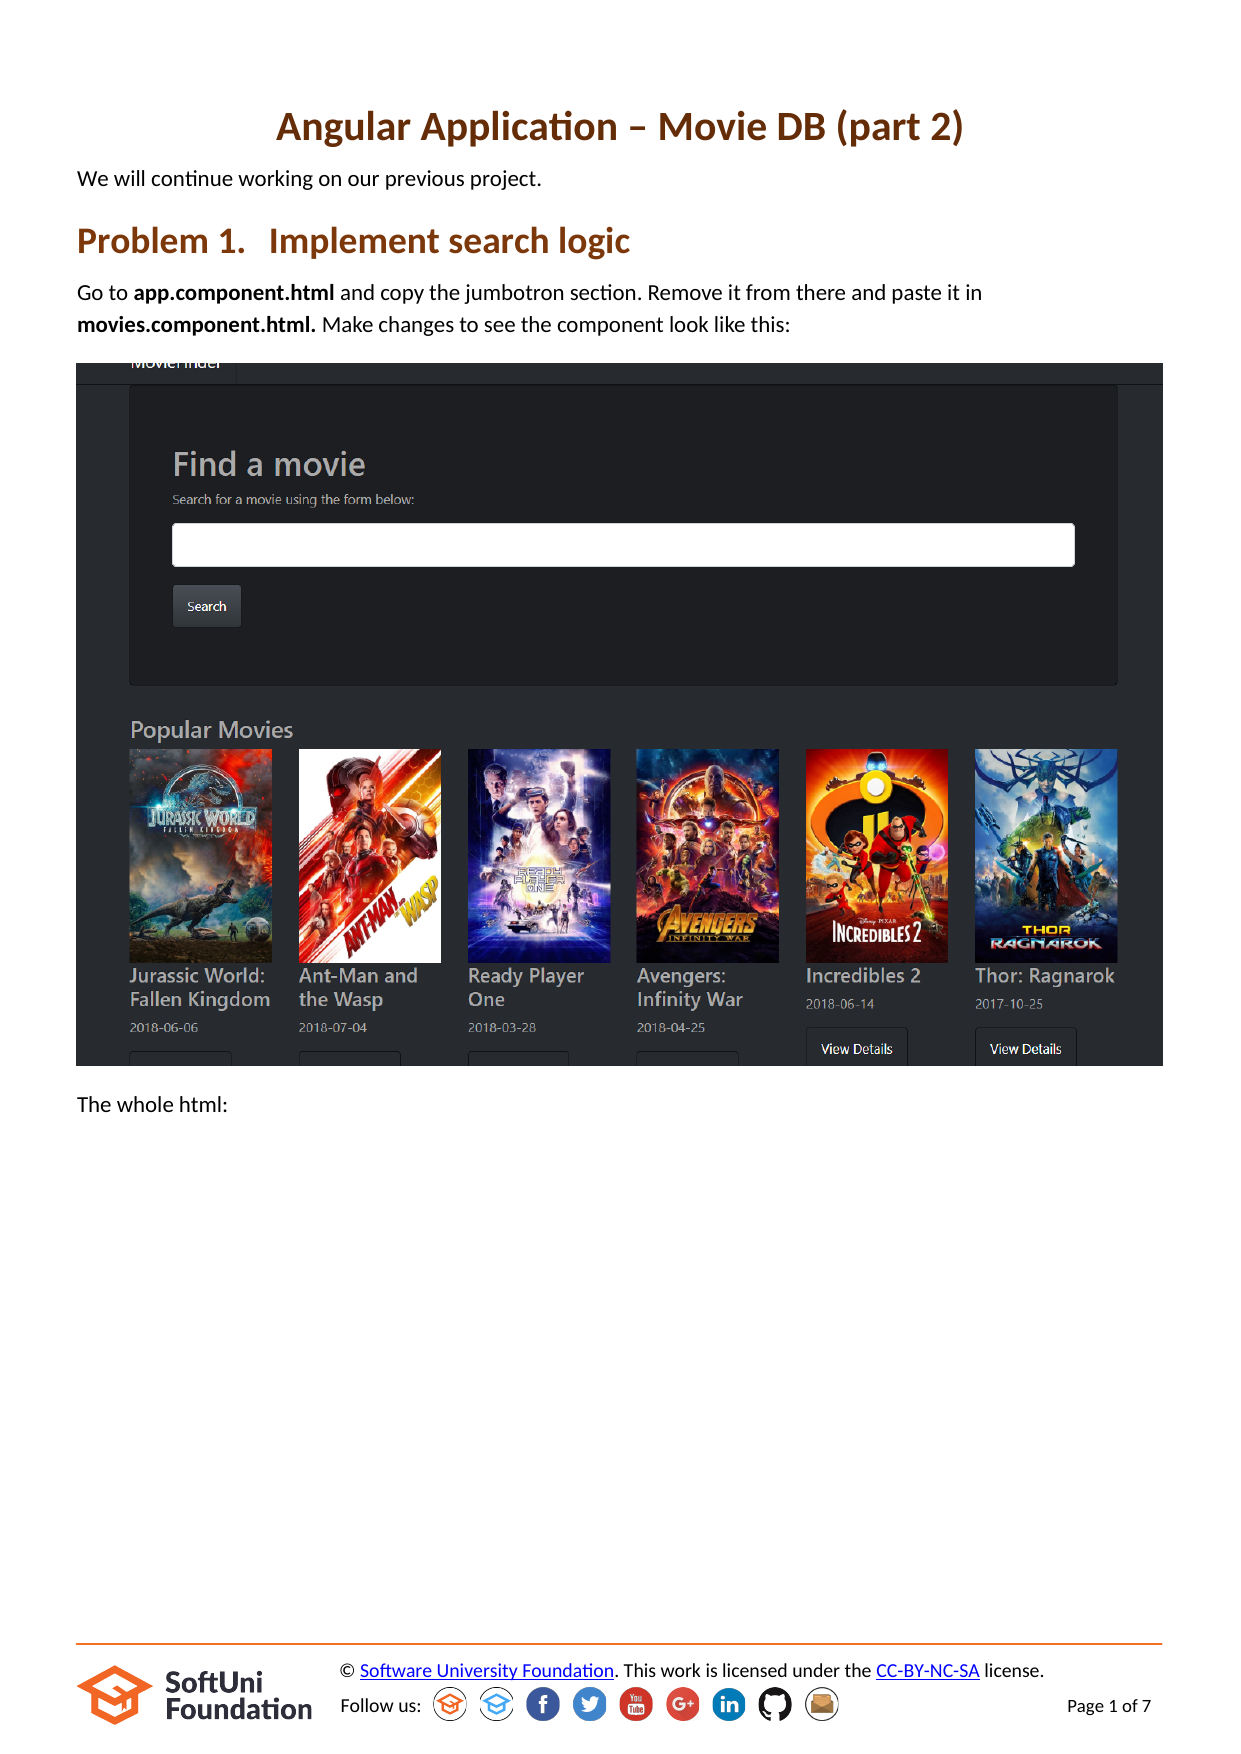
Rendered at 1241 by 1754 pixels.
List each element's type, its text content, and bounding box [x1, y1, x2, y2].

picture [526, 1687, 560, 1721]
picture [758, 1687, 792, 1721]
text The whole html: [77, 1091, 1163, 1118]
picture [619, 1687, 653, 1721]
picture [736, 1688, 746, 1698]
text Go to app.component.html and copy the jumbotron section. Remove it from there and paste it in movies.component.html. Make changes to see the component look like this: [77, 278, 1163, 338]
picture [805, 1687, 839, 1721]
subtitle Implement search logic [77, 217, 1163, 263]
picture [712, 1688, 722, 1698]
picture [480, 1687, 513, 1721]
picture [76, 1665, 312, 1725]
picture [573, 1687, 607, 1721]
picture [433, 1687, 467, 1721]
picture [736, 1711, 746, 1721]
subtitle Angular Application – Movie DB (part 2) [77, 99, 1163, 150]
picture [727, 1702, 738, 1712]
text We will continue working on our previous project. [77, 164, 1163, 192]
picture [666, 1687, 700, 1721]
picture [712, 1711, 722, 1721]
picture [76, 363, 1163, 1066]
